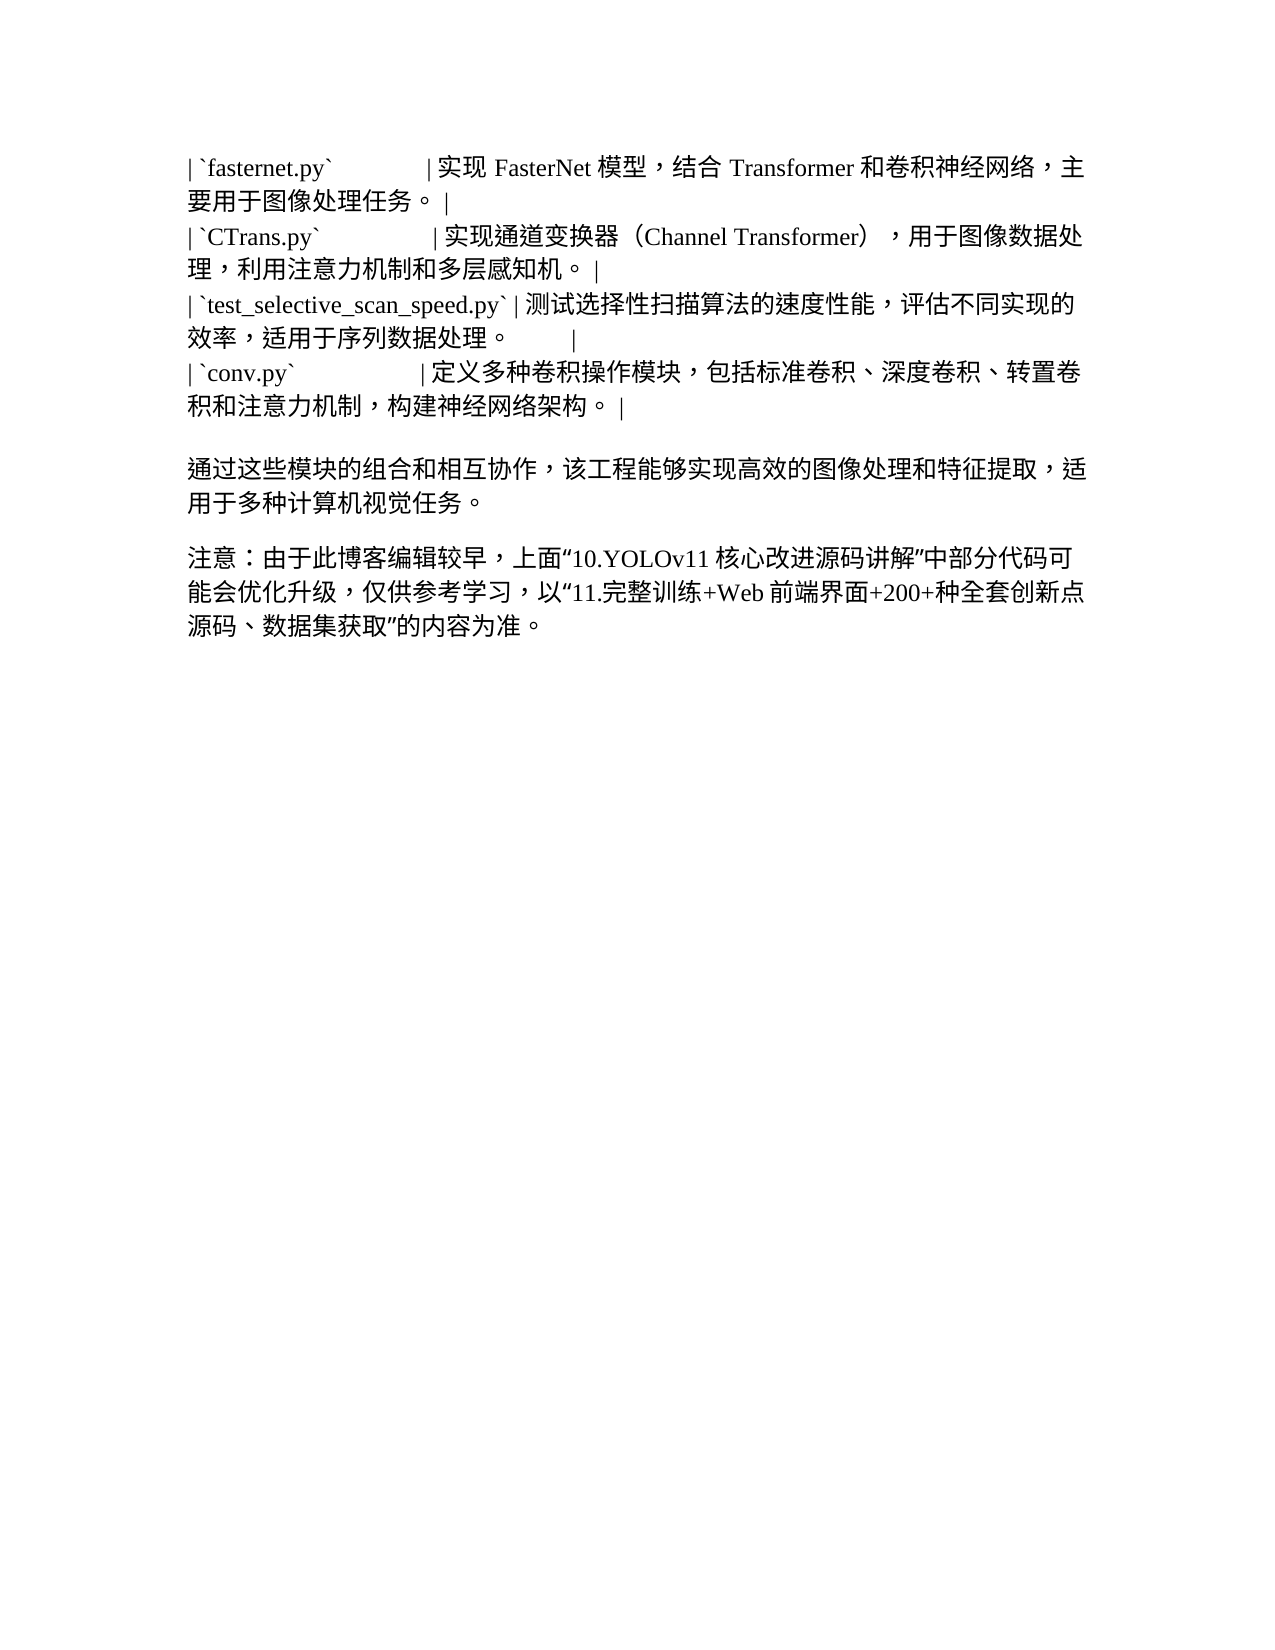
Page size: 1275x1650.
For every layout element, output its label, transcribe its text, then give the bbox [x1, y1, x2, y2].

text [187, 150, 1087, 519]
text 注意：由于此博客编辑较早，上面“10.YOLOv11核心改进源码讲解”中部分代码可能会优化升级，仅供参考学习，以“11.完整训练+Web前端界面+200+种全套创新点源码、数据集获取”的内容为准。 [187, 540, 1087, 642]
